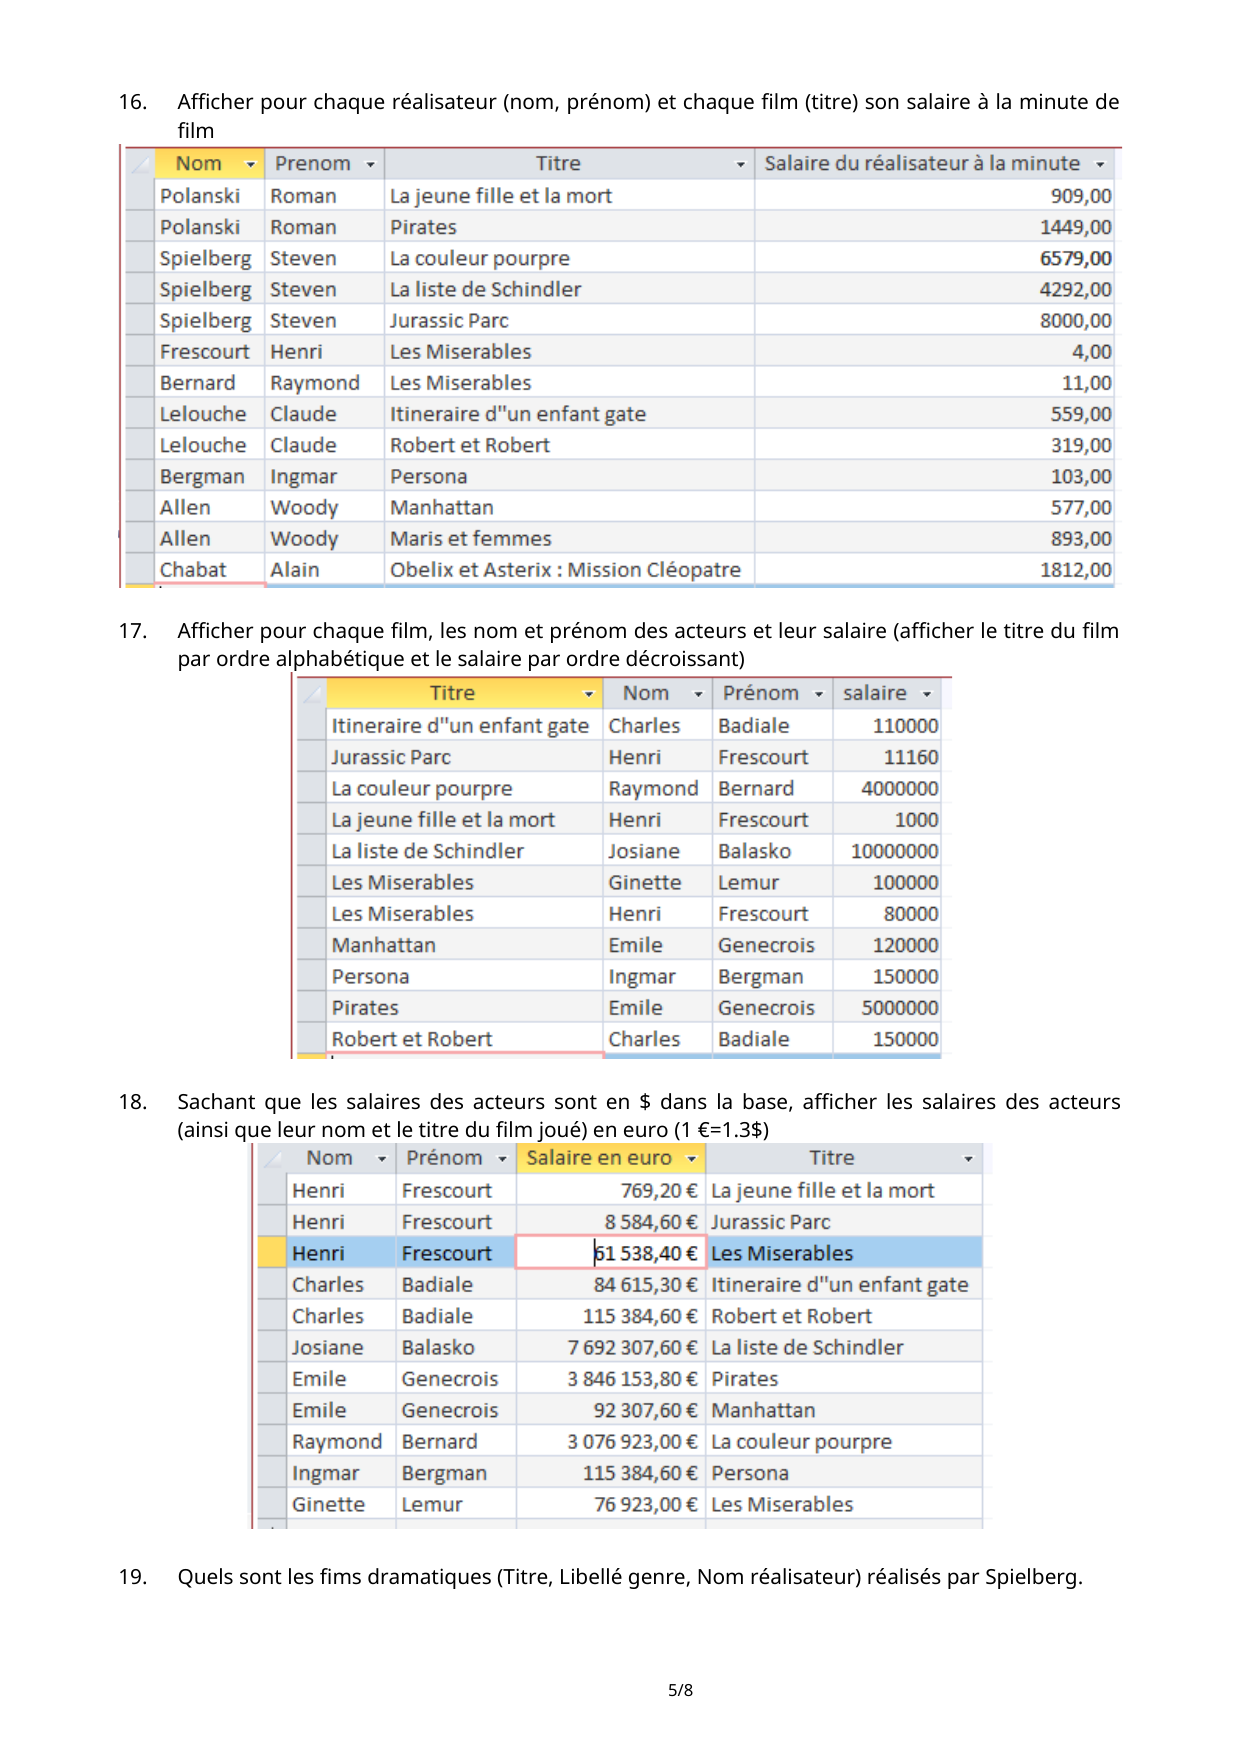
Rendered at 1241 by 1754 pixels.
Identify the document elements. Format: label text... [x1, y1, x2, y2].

list Afficher pour chaque réalisateur (nom, prénom) et chaque film (titre) son salaire à la minute de film [118, 87, 1122, 144]
list Afficher pour chaque film, les nom et prénom des acteurs et leur salaire (afficher le titre du film par ordre alphabétique et le salaire par ordre décroissant) [118, 616, 1122, 673]
picture [288, 672, 953, 1059]
picture [118, 144, 1123, 588]
list Sachant que les salaires des acteurs sont en $ dans la base, afficher les salaires des acteurs (ainsi que leur nom et le titre du film joué) en euro (1 €=1.3$) [118, 1087, 1122, 1144]
list Quels sont les fims dramatiques (Titre, Libellé genre, Nom réalisateur) réalisés par Spielberg. [118, 1562, 1122, 1591]
picture [247, 1143, 993, 1529]
